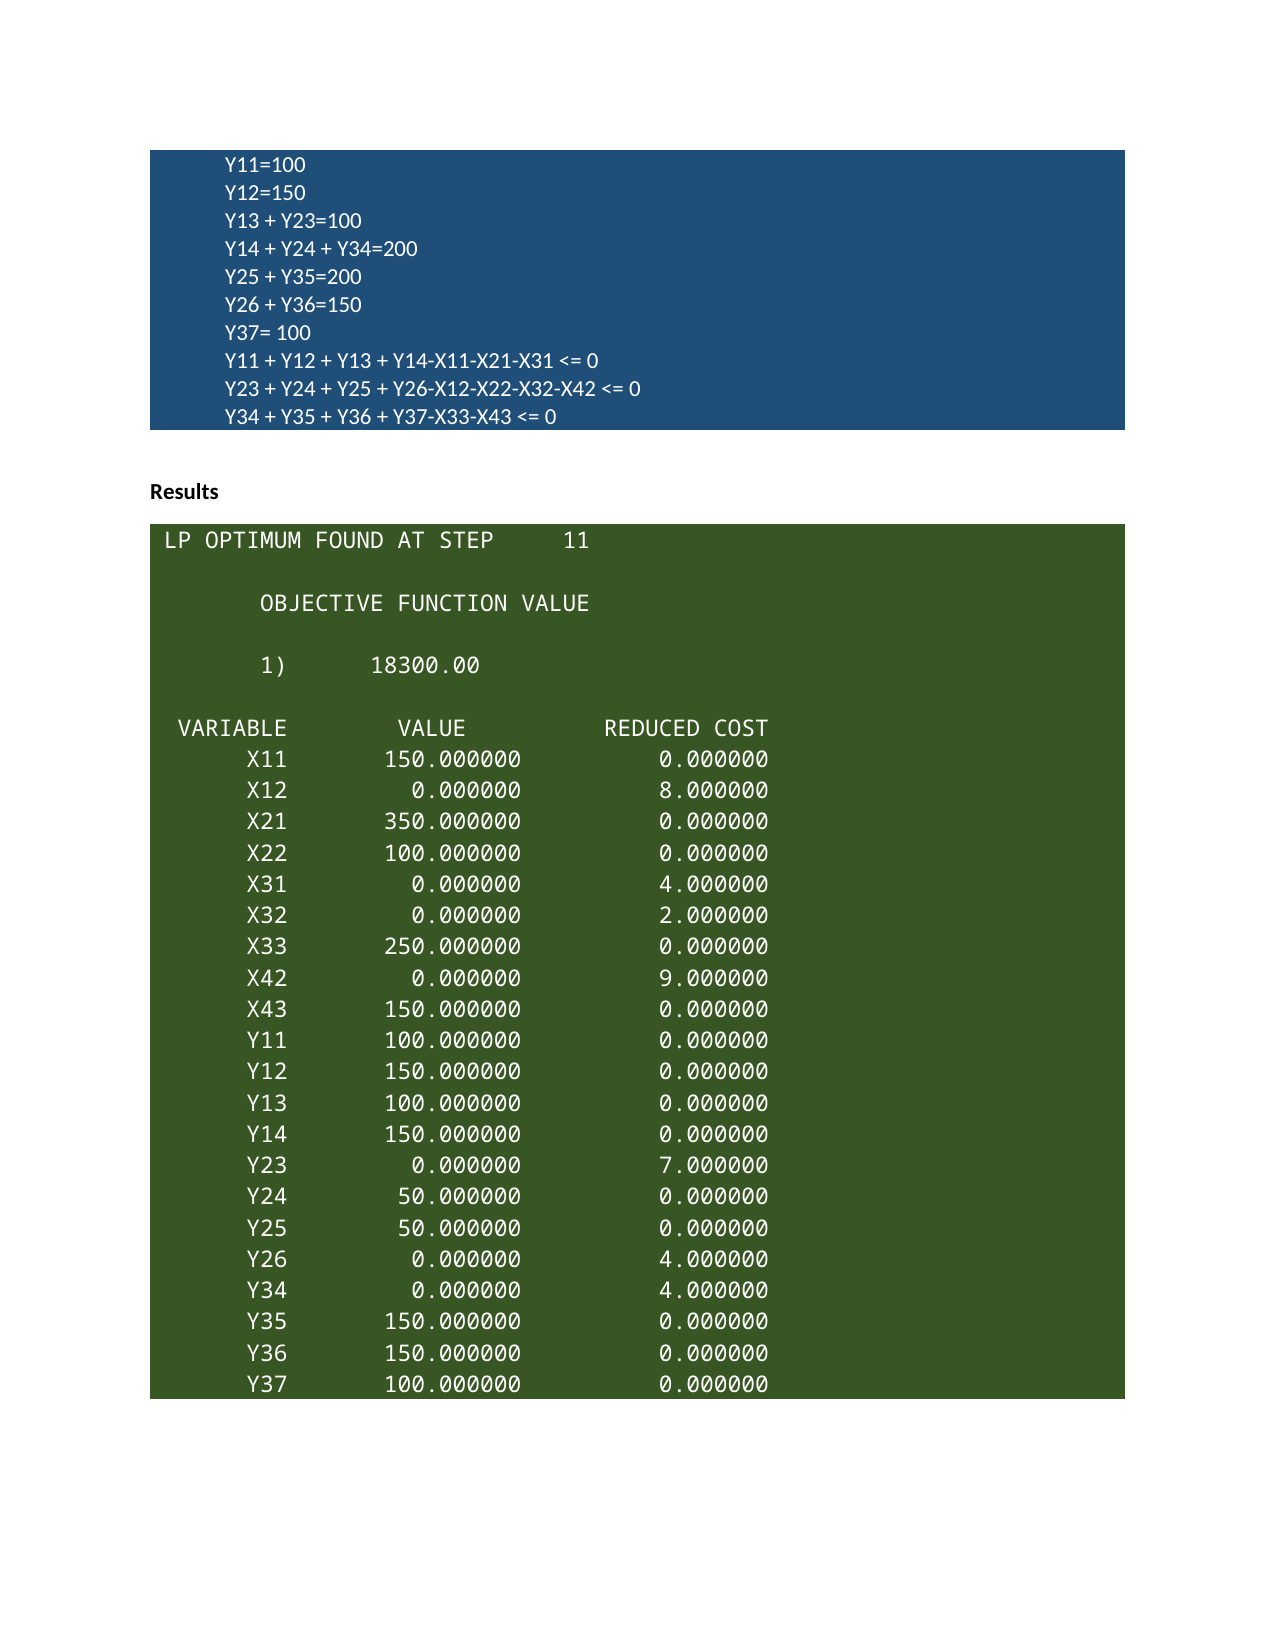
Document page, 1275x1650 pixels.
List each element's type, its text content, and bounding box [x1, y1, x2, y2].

text Y11=100 [150, 150, 1125, 178]
text X11 150.000000 0.000000 [150, 743, 1125, 774]
text X31 0.000000 4.000000 [150, 868, 1125, 899]
text X22 100.000000 0.000000 [150, 836, 1125, 868]
text Y14 150.000000 0.000000 [150, 1118, 1125, 1149]
text Y23 0.000000 7.000000 [150, 1149, 1125, 1180]
text OBJECTIVE FUNCTION VALUE [150, 586, 1125, 618]
text VARIABLE VALUE REDUCED COST [150, 711, 1125, 743]
text Y23 + Y24 + Y25 + Y26-X12-X22-X32-X42 <= 0 [150, 374, 1125, 402]
text X32 0.000000 2.000000 [150, 899, 1125, 930]
text Y13 + Y23=100 [150, 206, 1125, 234]
text Y36 150.000000 0.000000 [150, 1336, 1125, 1368]
text Y12 150.000000 0.000000 [150, 1055, 1125, 1086]
text Y25 + Y35=200 [150, 262, 1125, 290]
text Y34 0.000000 4.000000 [150, 1274, 1125, 1305]
text Y24 50.000000 0.000000 [150, 1180, 1125, 1211]
text Y26 + Y36=150 [150, 290, 1125, 318]
text X42 0.000000 9.000000 [150, 961, 1125, 993]
text Y14 + Y24 + Y34=200 [150, 234, 1125, 262]
text 1) 18300.00 [150, 649, 1125, 680]
text LP OPTIMUM FOUND AT STEP 11 [150, 524, 1125, 555]
text X43 150.000000 0.000000 [150, 993, 1125, 1024]
text Y25 50.000000 0.000000 [150, 1211, 1125, 1243]
text Y13 100.000000 0.000000 [150, 1086, 1125, 1118]
text X33 250.000000 0.000000 [150, 930, 1125, 961]
text Y34 + Y35 + Y36 + Y37-X33-X43 <= 0 [150, 402, 1125, 430]
text Y11 100.000000 0.000000 [150, 1024, 1125, 1055]
text X21 350.000000 0.000000 [150, 805, 1125, 836]
text Y37 100.000000 0.000000 [150, 1368, 1125, 1399]
text Y11 + Y12 + Y13 + Y14-X11-X21-X31 <= 0 [150, 346, 1125, 374]
text Y12=150 [150, 178, 1125, 206]
text Results [150, 477, 1125, 505]
text Y37= 100 [150, 318, 1125, 346]
text X12 0.000000 8.000000 [150, 774, 1125, 805]
text Y35 150.000000 0.000000 [150, 1305, 1125, 1336]
text Y26 0.000000 4.000000 [150, 1243, 1125, 1274]
